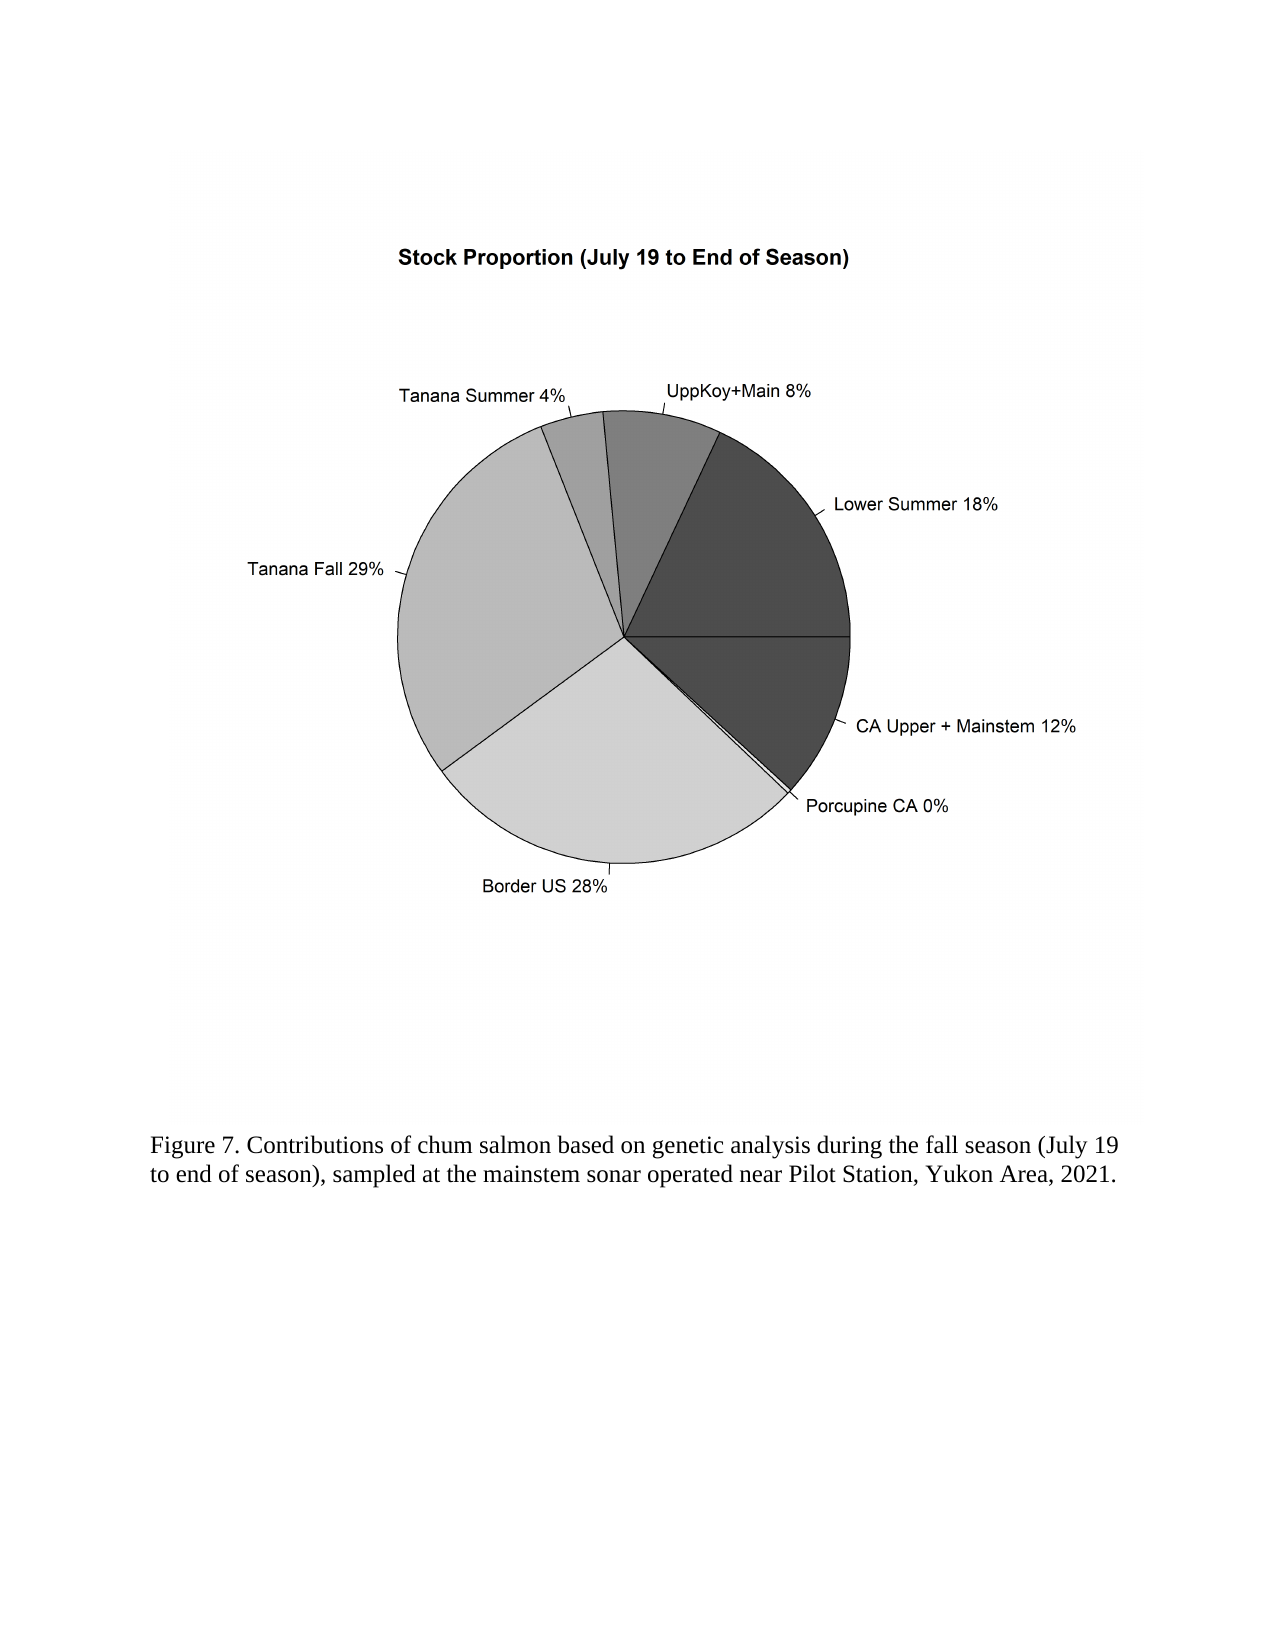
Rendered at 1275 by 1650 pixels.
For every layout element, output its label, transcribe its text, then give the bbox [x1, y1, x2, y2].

picture [168, 150, 1144, 1125]
